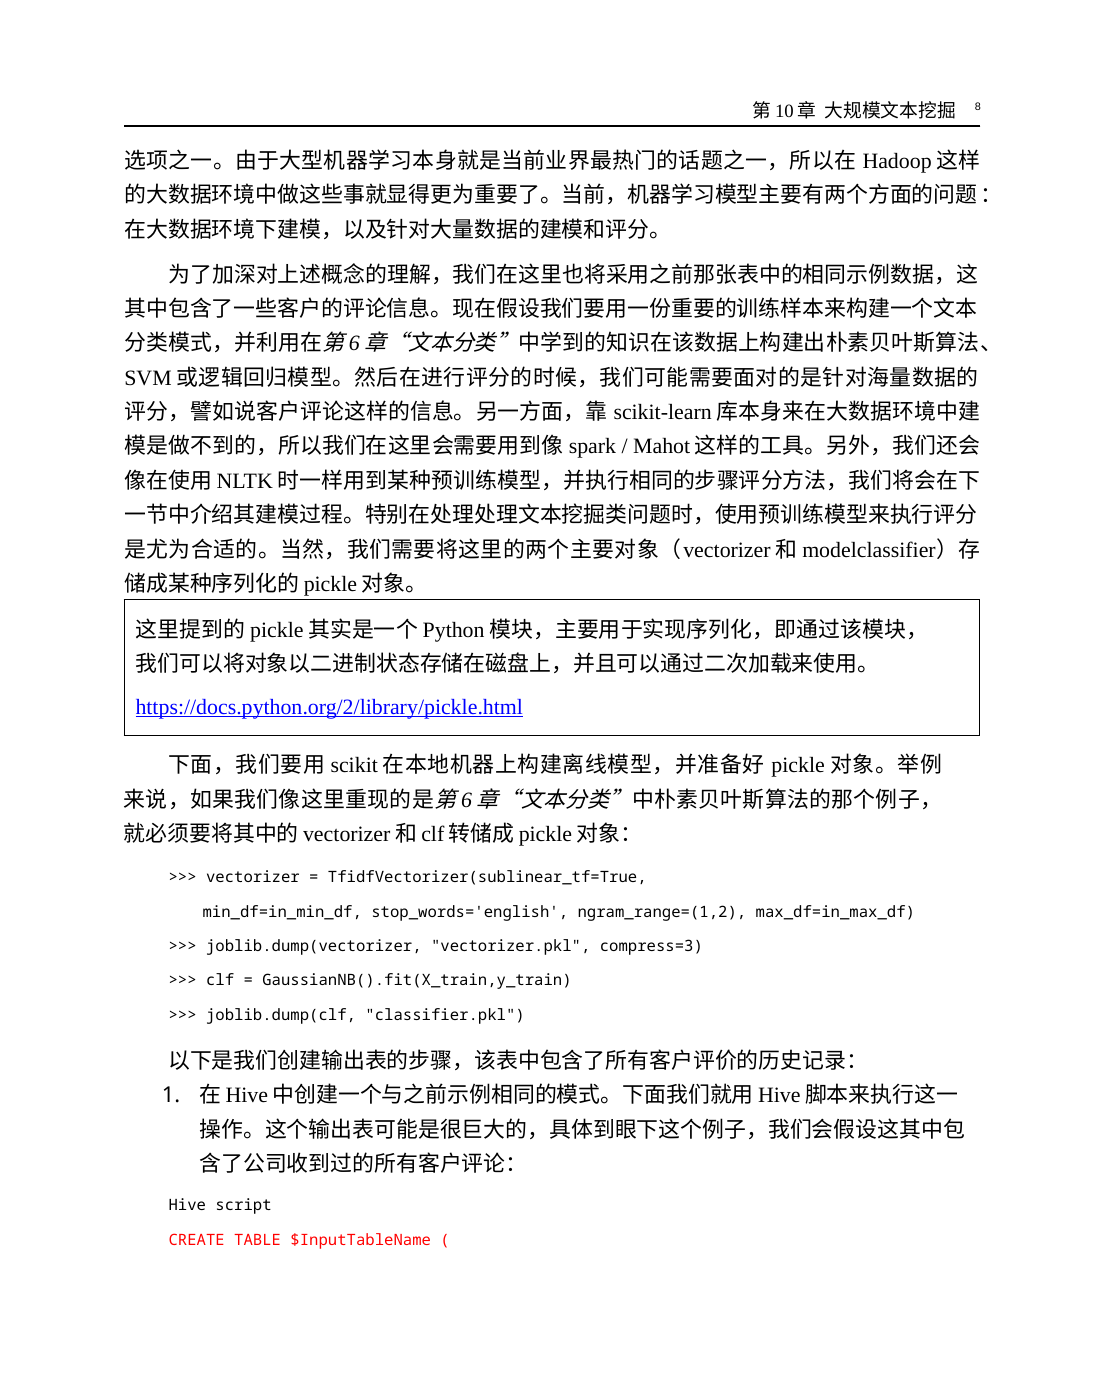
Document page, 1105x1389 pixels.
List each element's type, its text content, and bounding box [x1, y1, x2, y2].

text min_df=in_min_df, stop_words='english', ngram_range=(1,2), max_df=in_max_df) [124, 894, 980, 928]
text >>> clf = GaussianNB().fit(X_train,y_train) [124, 963, 980, 997]
table_header 这里提到的pickle其实是一个Python模块，主要用于实现序列化，即通过该模块，我们可以将对象以二进制状态存储在磁盘上，并且可以通过二次加载来使用。 https://docs.python.org/2/library/pickle.html [125, 600, 979, 734]
text CREATE TABLE $InputTableName ( [124, 1222, 980, 1256]
list 在Hive中创建一个与之前示例相同的模式。下面我们就用Hive脚本来执行这一操作。这个输出表可能是很巨大的，具体到眼下这个例子，我们会假设这其中包含了公司收到过的所有客户评论： [162, 1076, 979, 1179]
text Hive script [124, 1187, 980, 1222]
text 下面，我们要用scikit在本地机器上构建离线模型，并准备好pickle对象。举例来说，如果我们像这里重现的是第6章“文本分类”中朴素贝叶斯算法的那个例子，就必须要将其中的vectorizer和clf转储成pickle对象： [123, 746, 942, 849]
text >>> joblib.dump(vectorizer, "vectorizer.pkl", compress=3) [124, 928, 980, 963]
text >>> vectorizer = TfidfVectorizer(sublinear_tf=True, [124, 859, 980, 894]
text >>> joblib.dump(clf, "classifier.pkl") [124, 997, 980, 1031]
text 以下是我们创建输出表的步骤，该表中包含了所有客户评价的历史记录： [123, 1042, 979, 1076]
